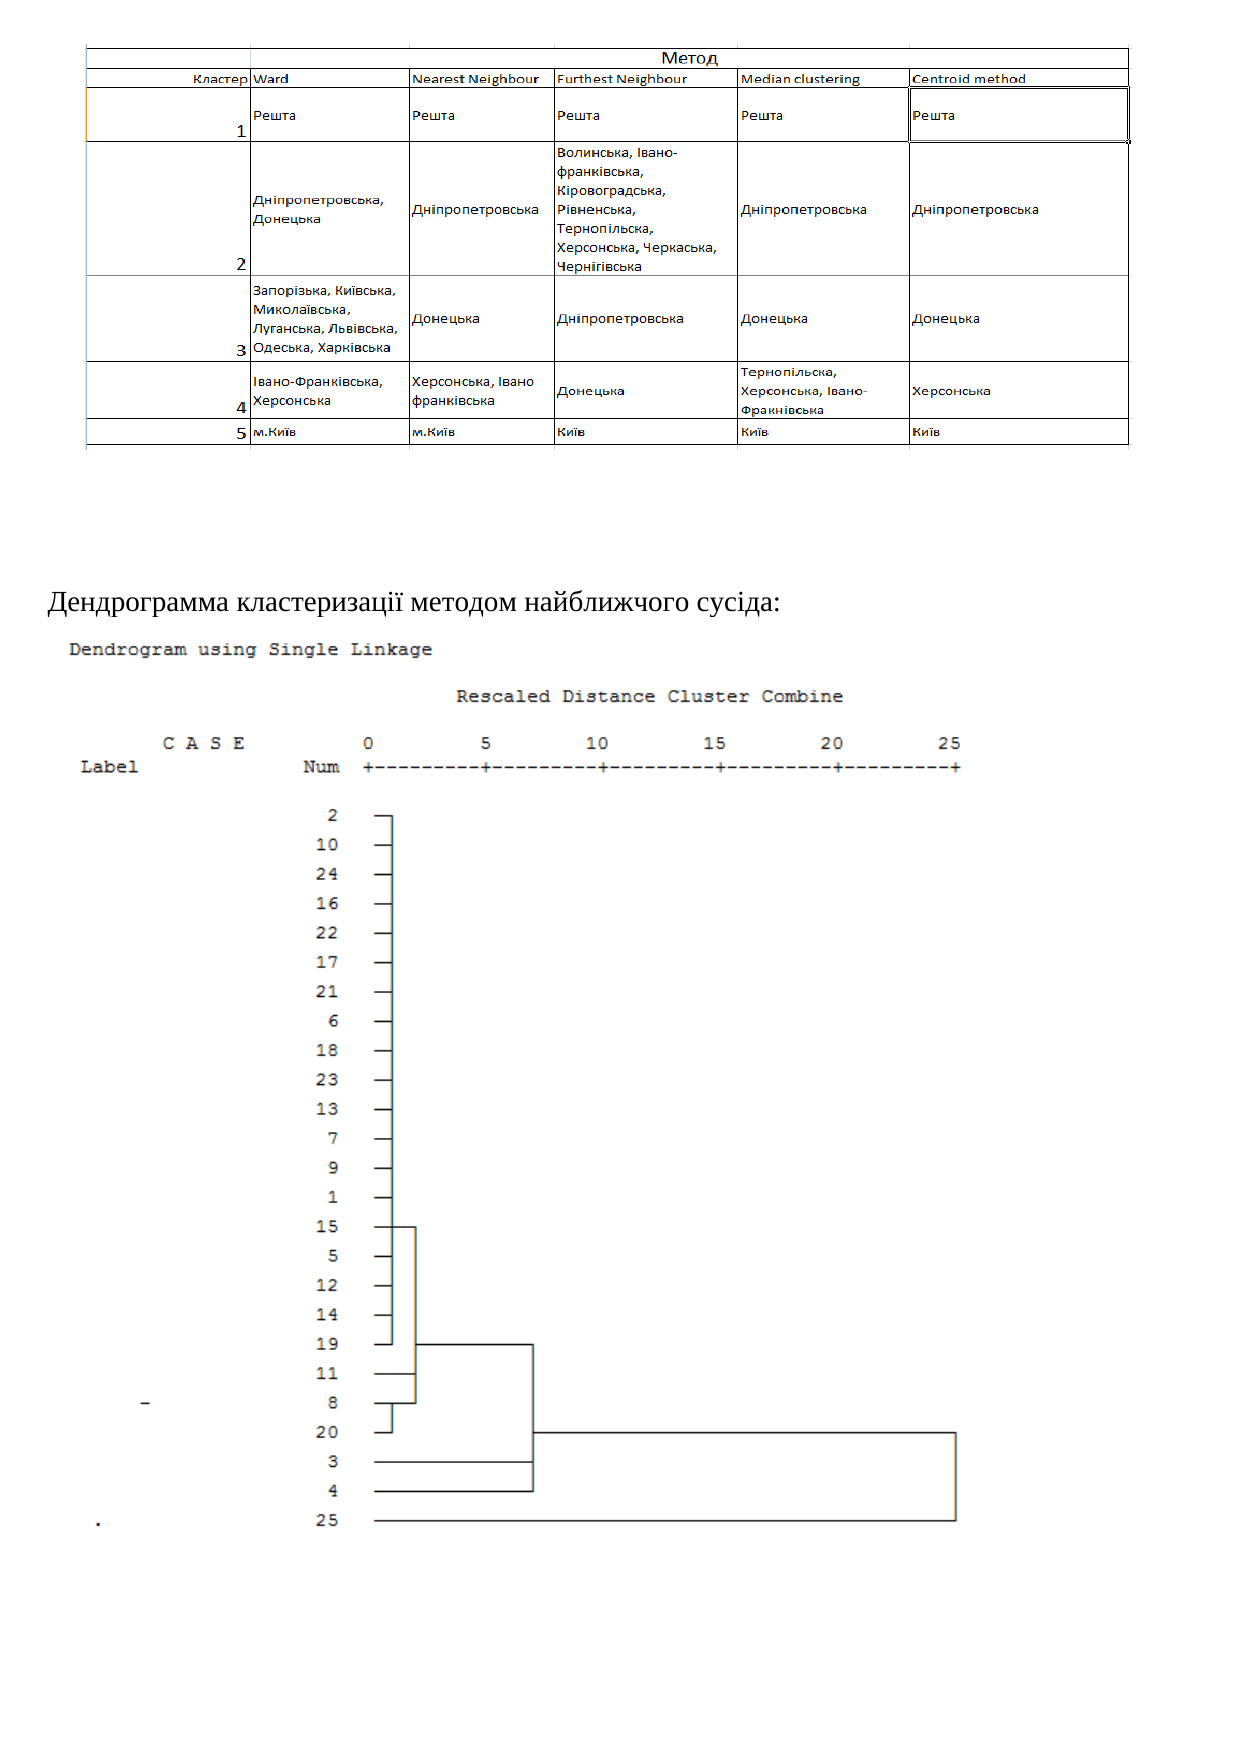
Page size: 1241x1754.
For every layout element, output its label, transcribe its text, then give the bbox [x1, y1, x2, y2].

picture [47, 617, 1095, 1535]
text Дендрограмма кластеризації методом найближчого сусіда: [47, 584, 1152, 617]
picture [84, 44, 1133, 450]
